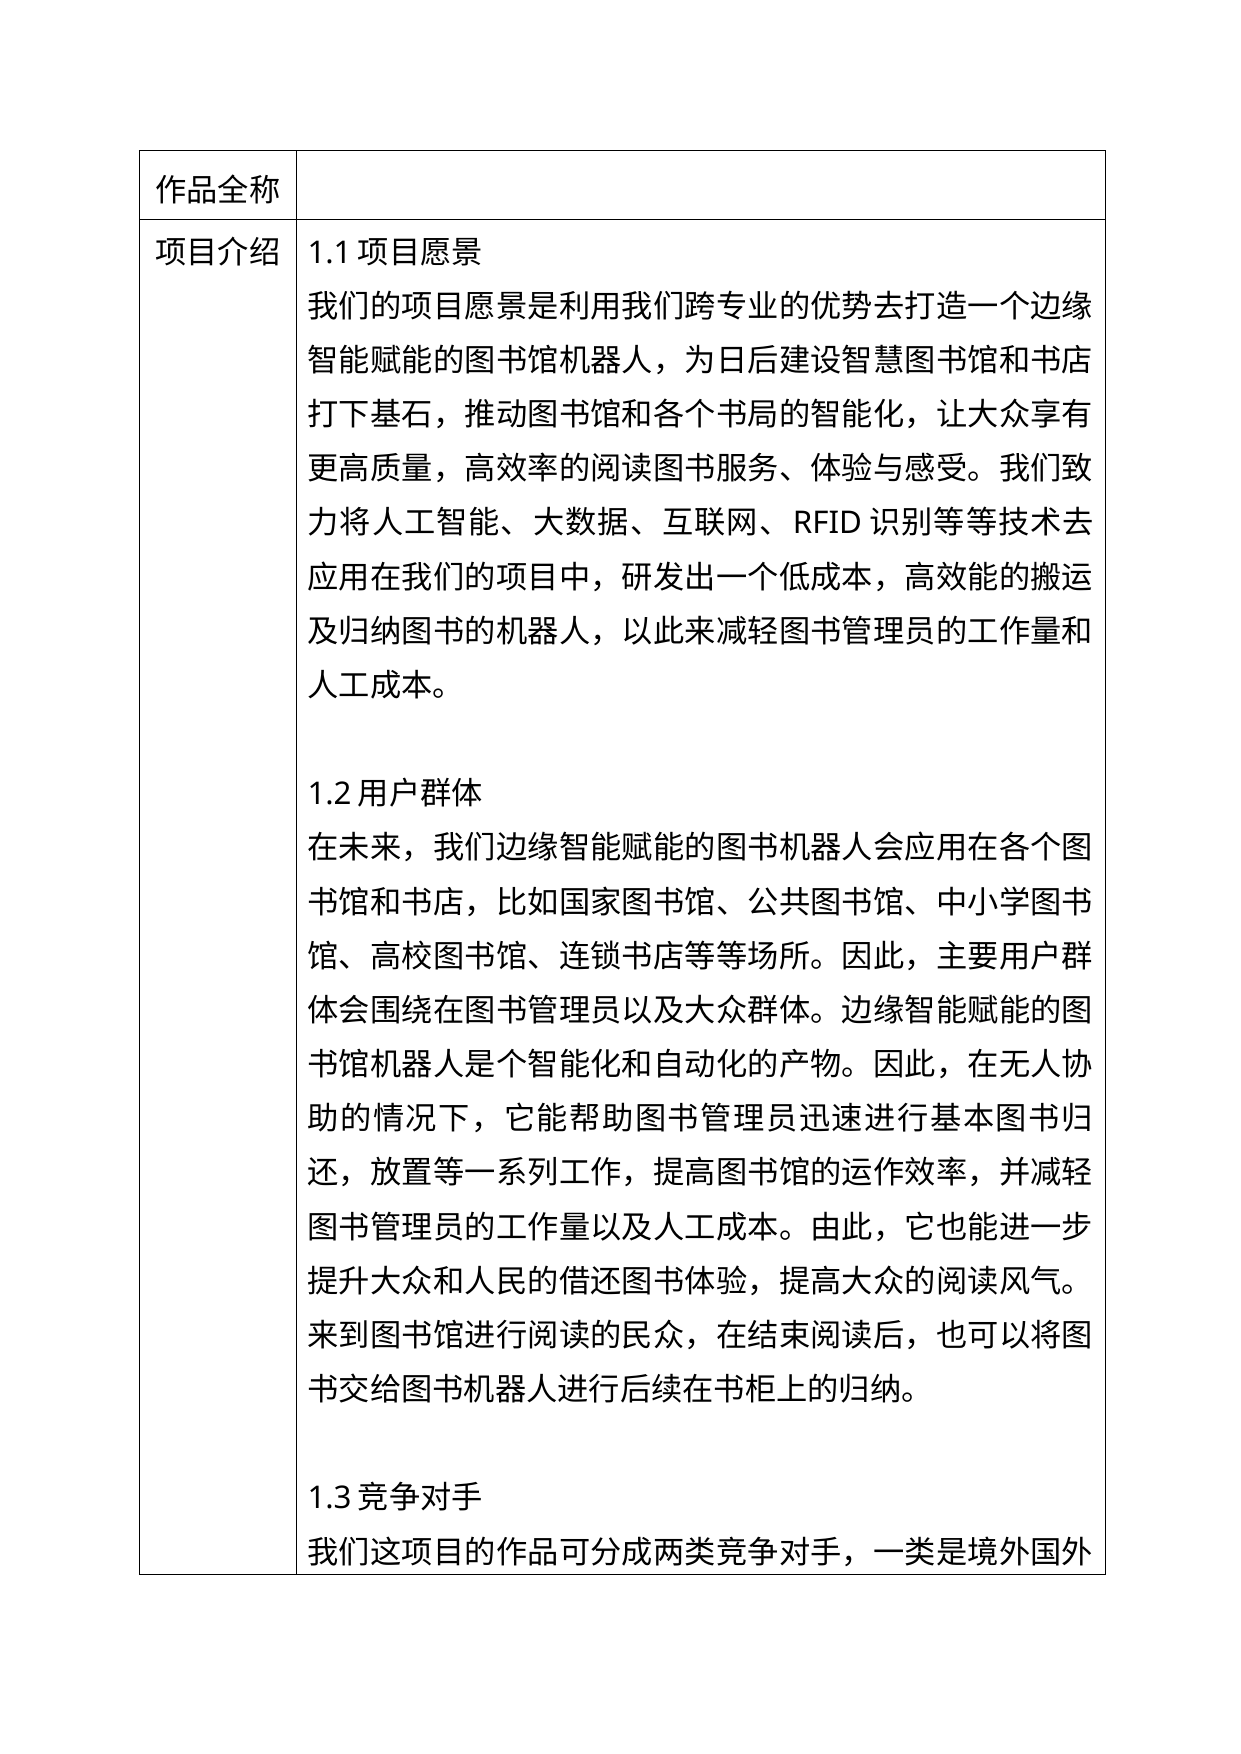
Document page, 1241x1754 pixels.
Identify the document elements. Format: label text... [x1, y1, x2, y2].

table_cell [297, 220, 1105, 1574]
table_header 作品全称 [140, 151, 296, 219]
table_cell 项目介绍 [140, 220, 296, 1574]
table_header [297, 151, 1105, 219]
